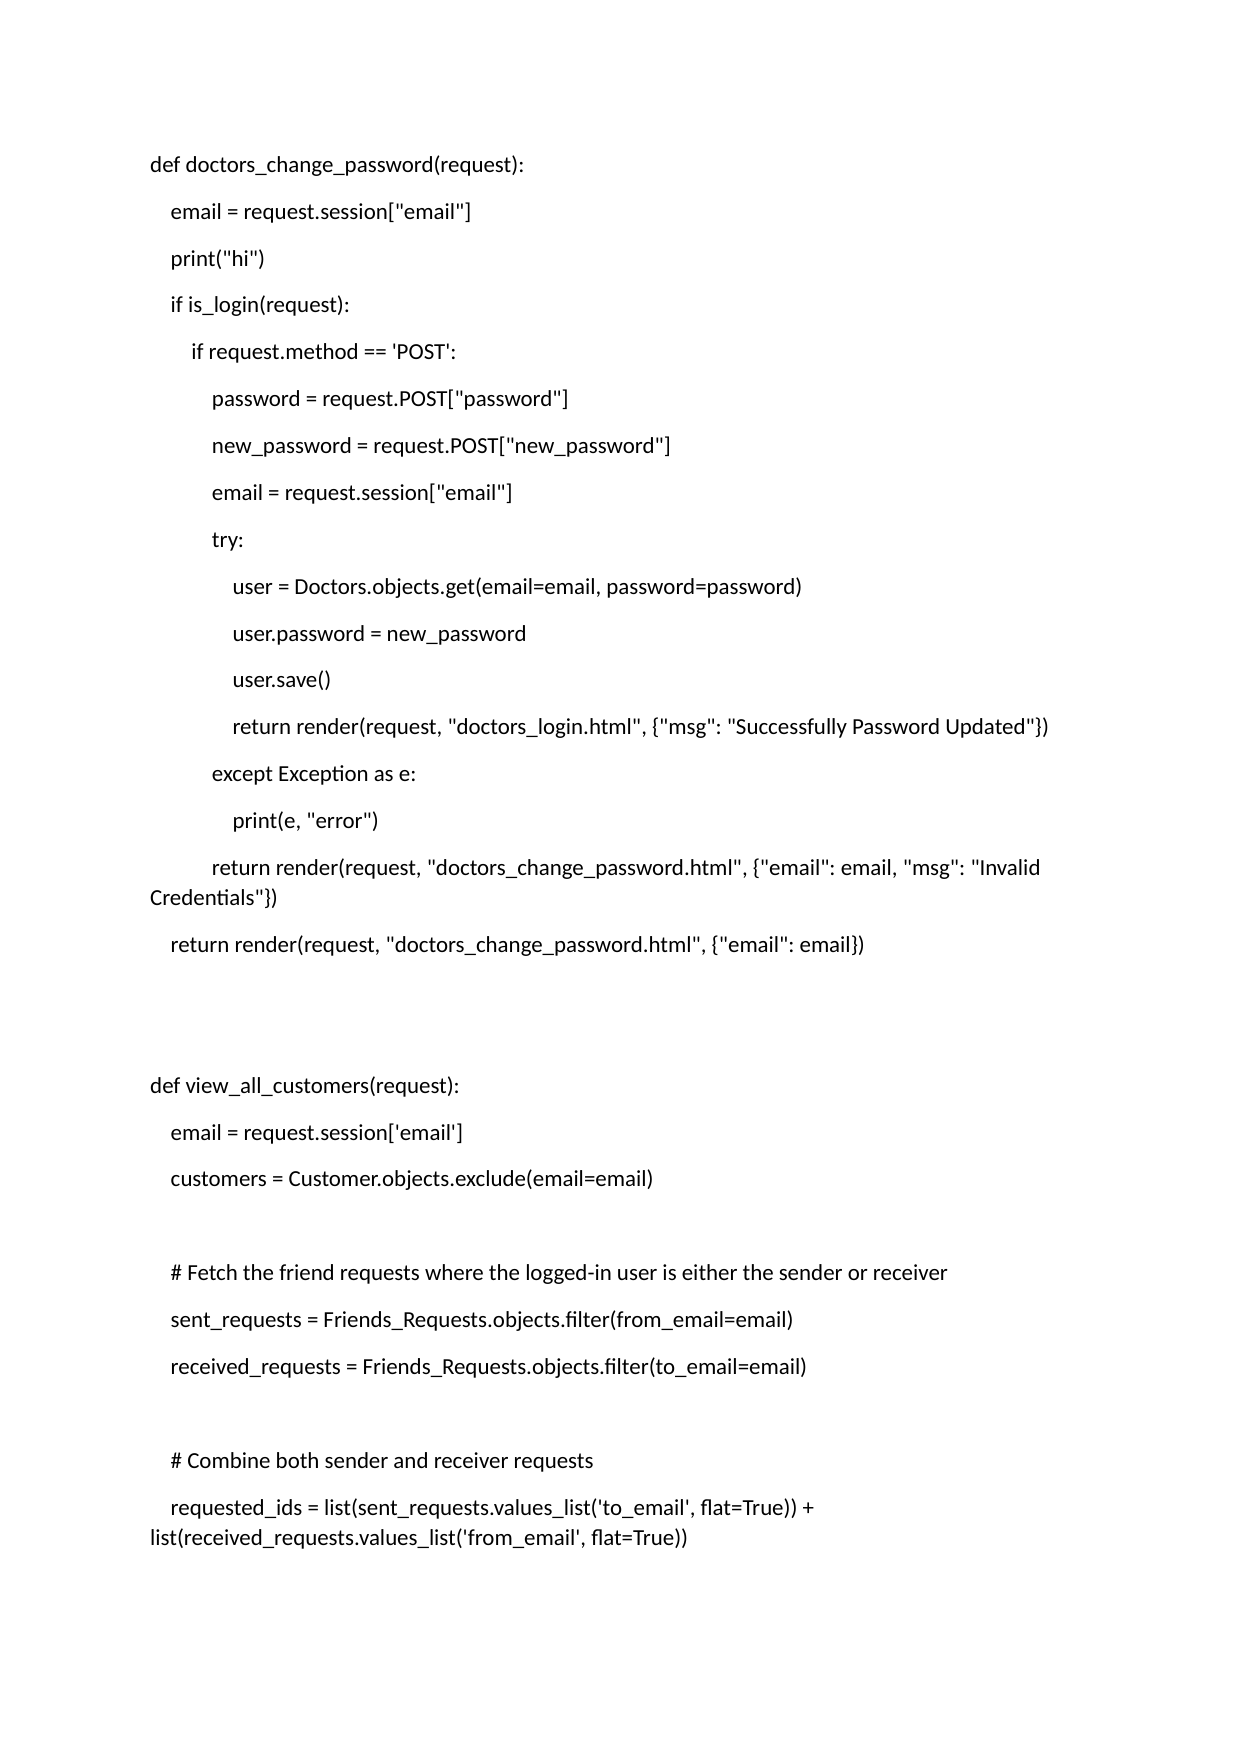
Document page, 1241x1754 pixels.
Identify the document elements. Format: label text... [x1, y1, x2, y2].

text return render(request, "doctors_change_password.html", {"email": email}) [150, 930, 1090, 958]
text def view_all_customers(request): [150, 1071, 1090, 1099]
text # Combine both sender and receiver requests [150, 1446, 1090, 1474]
text user.password = new_password [150, 619, 1090, 647]
text email = request.session["email"] [150, 478, 1090, 506]
text email = request.session["email"] [150, 197, 1090, 225]
text password = request.POST["password"] [150, 384, 1090, 412]
text requested_ids = list(sent_requests.values_list('to_email', flat=True)) + list(received_requests.values_list('from_email', flat=True)) [150, 1493, 1090, 1551]
text user = Doctors.objects.get(email=email, password=password) [150, 572, 1090, 600]
text print("hi") [150, 244, 1090, 272]
text received_requests = Friends_Requests.objects.filter(to_email=email) [150, 1352, 1090, 1380]
text sent_requests = Friends_Requests.objects.filter(from_email=email) [150, 1305, 1090, 1333]
text def doctors_change_password(request): [150, 150, 1090, 178]
text print(e, "error") [150, 806, 1090, 834]
text customers = Customer.objects.exclude(email=email) [150, 1164, 1090, 1193]
text if request.method == 'POST': [150, 337, 1090, 366]
text # Fetch the friend requests where the logged-in user is either the sender or receiver [150, 1258, 1090, 1286]
text if is_login(request): [150, 291, 1090, 319]
text except Exception as e: [150, 759, 1090, 787]
text email = request.session['email'] [150, 1118, 1090, 1146]
text user.save() [150, 666, 1090, 694]
text new_password = request.POST["new_password"] [150, 431, 1090, 459]
text return render(request, "doctors_change_password.html", {"email": email, "msg": "Invalid Credentials"}) [150, 853, 1090, 911]
text return render(request, "doctors_login.html", {"msg": "Successfully Password Updated"}) [150, 712, 1090, 741]
text try: [150, 525, 1090, 553]
